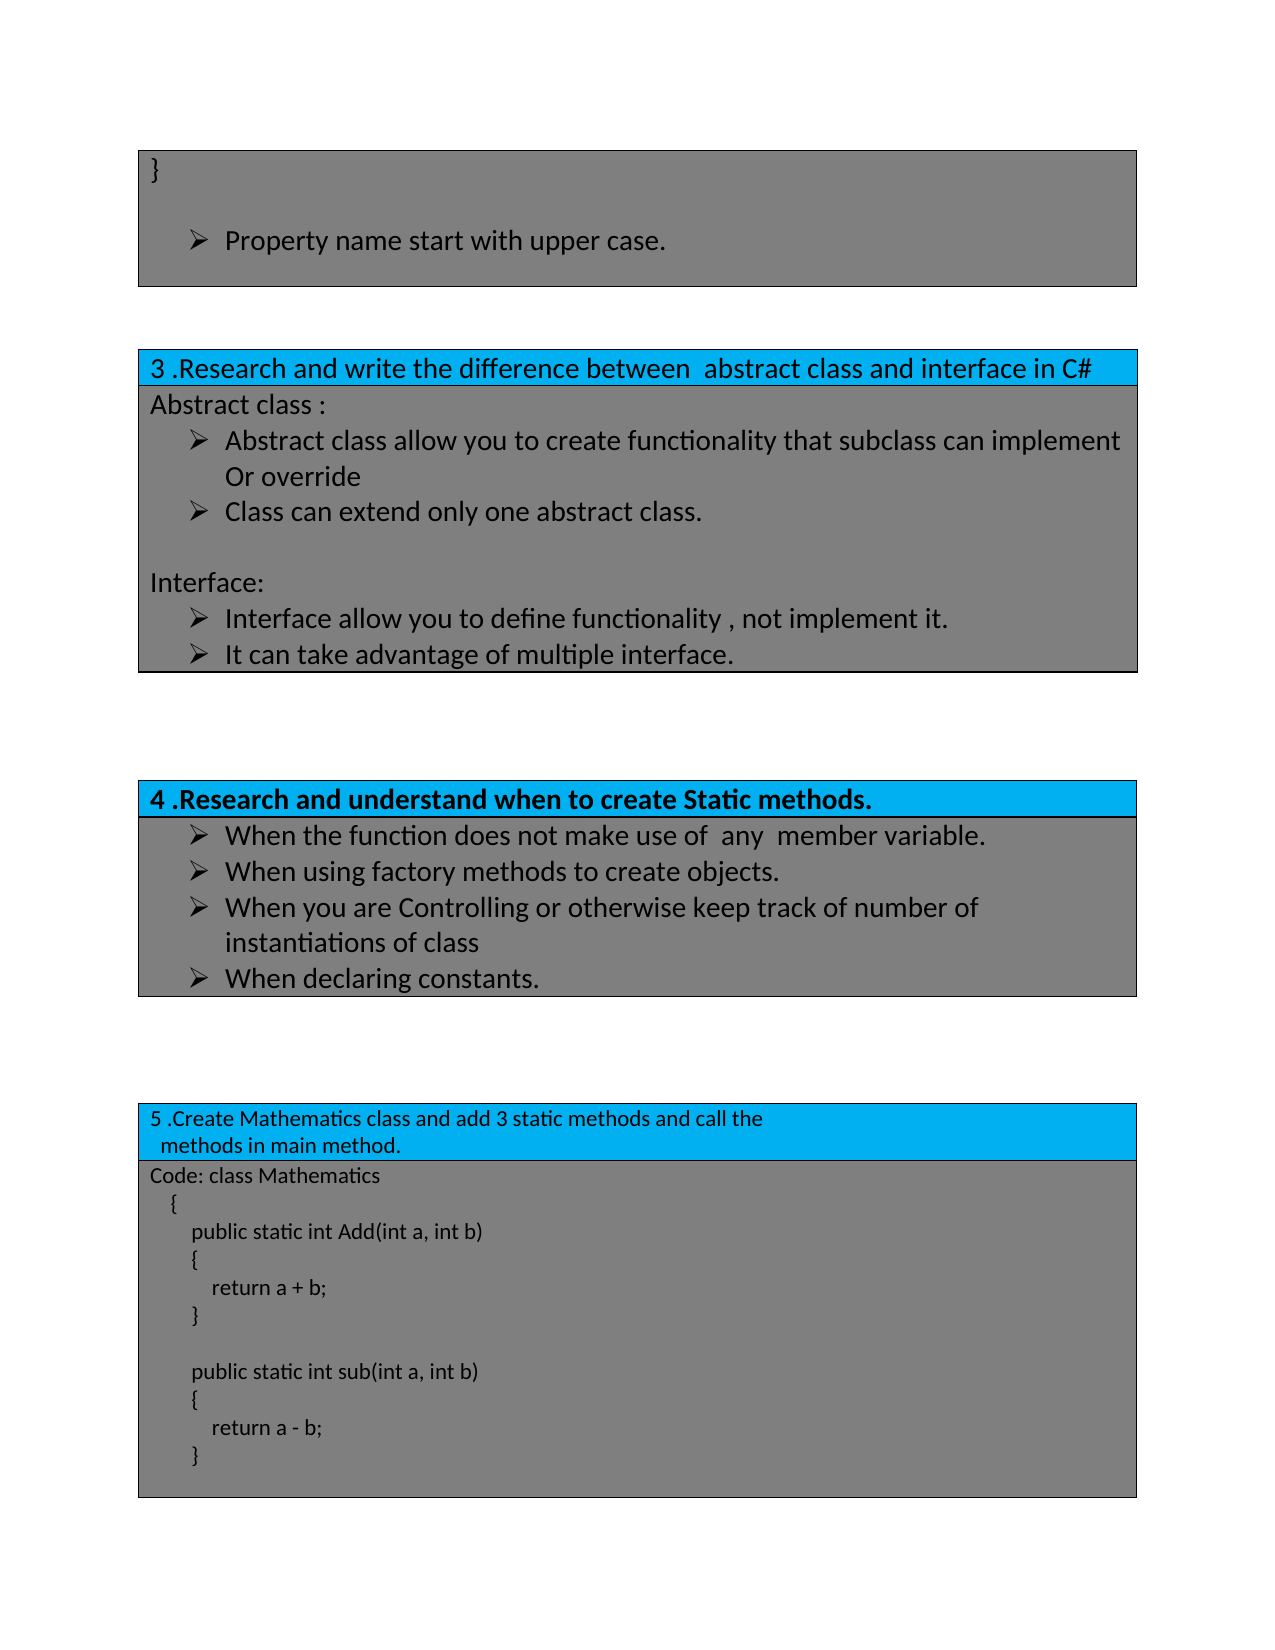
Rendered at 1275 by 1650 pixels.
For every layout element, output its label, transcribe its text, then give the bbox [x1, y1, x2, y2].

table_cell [139, 1161, 1136, 1497]
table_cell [139, 151, 1136, 286]
table_cell Abstract class : Abstract class allow you to create functionality that subclass can implement Or override Class can extend only one abstract class. Interface: Interface allow you to define functionality , not implement it. It can take advantage of multiple interface. [139, 386, 1137, 671]
table_header 5 .Create Mathematics class and add 3 static methods and call the methods in main method. [139, 1104, 1136, 1160]
table_cell When the function does not make use of any member variable. When using factory methods to create objects. When you are Controlling or otherwise keep track of number of instantiations of class When declaring constants. [139, 818, 1136, 996]
table_header 4 .Research and understand when to create Static methods. [139, 781, 1136, 816]
table_header 3 .Research and write the difference between abstract class and interface in C# [139, 350, 1137, 385]
